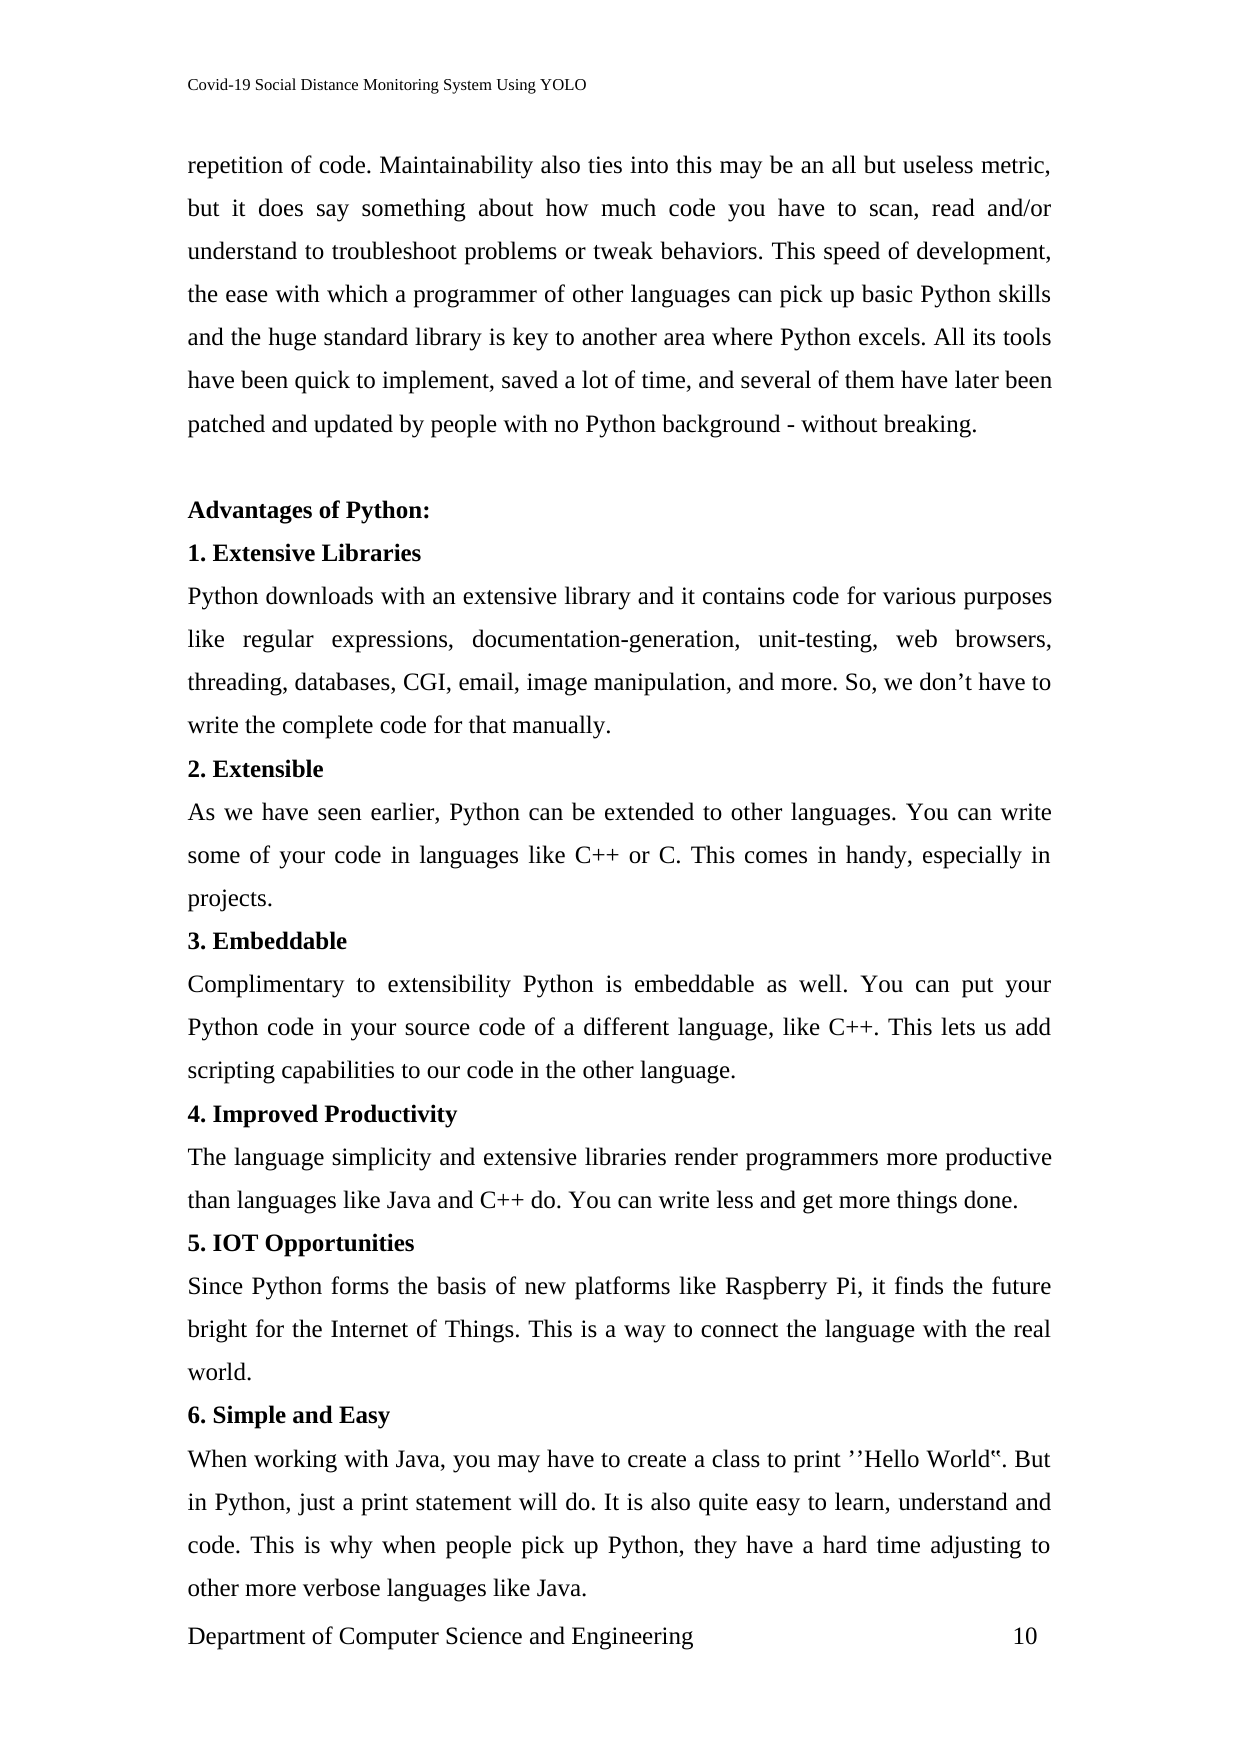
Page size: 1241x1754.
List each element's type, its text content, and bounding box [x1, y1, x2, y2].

text 6. Simple and Easy [187, 1401, 1053, 1429]
text The language simplicity and extensive libraries render programmers more productive than languages like Java and C++ do. You can write less and get more things done. [187, 1142, 1053, 1214]
text Complimentary to extensibility Python is embeddable as well. You can put your Python code in your source code of a different language, like C++. This lets us add scripting capabilities to our code in the other language. [187, 969, 1053, 1084]
text Python downloads with an extensive library and it contains code for various purposes like regular expressions, documentation-generation, unit-testing, web browsers, threading, databases, CGI, email, image manipulation, and more. So, we don’t have to write the complete code for that manually. [187, 581, 1053, 739]
text 1. Extensive Libraries [187, 538, 1053, 567]
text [187, 150, 1053, 437]
text As we have seen earlier, Python can be extended to other languages. You can write some of your code in languages like C++ or C. This comes in handy, especially in projects. [187, 797, 1053, 912]
text 5. IOT Opportunities [187, 1228, 1053, 1257]
text 3. Embeddable [187, 926, 1053, 955]
text Advantages of Python: [187, 495, 1053, 524]
text 2. Extensible [187, 754, 1053, 782]
text When working with Java, you may have to create a class to print ’’Hello World‟. But in Python, just a print statement will do. It is also quite easy to learn, understand and code. This is why when people pick up Python, they have a hard time adjusting to other more verbose languages like Java. [187, 1444, 1053, 1602]
text 4. Improved Productivity [187, 1099, 1053, 1127]
text Since Python forms the basis of new platforms like Raspberry Pi, it finds the future bright for the Internet of Things. This is a way to connect the language with the real world. [187, 1271, 1053, 1386]
